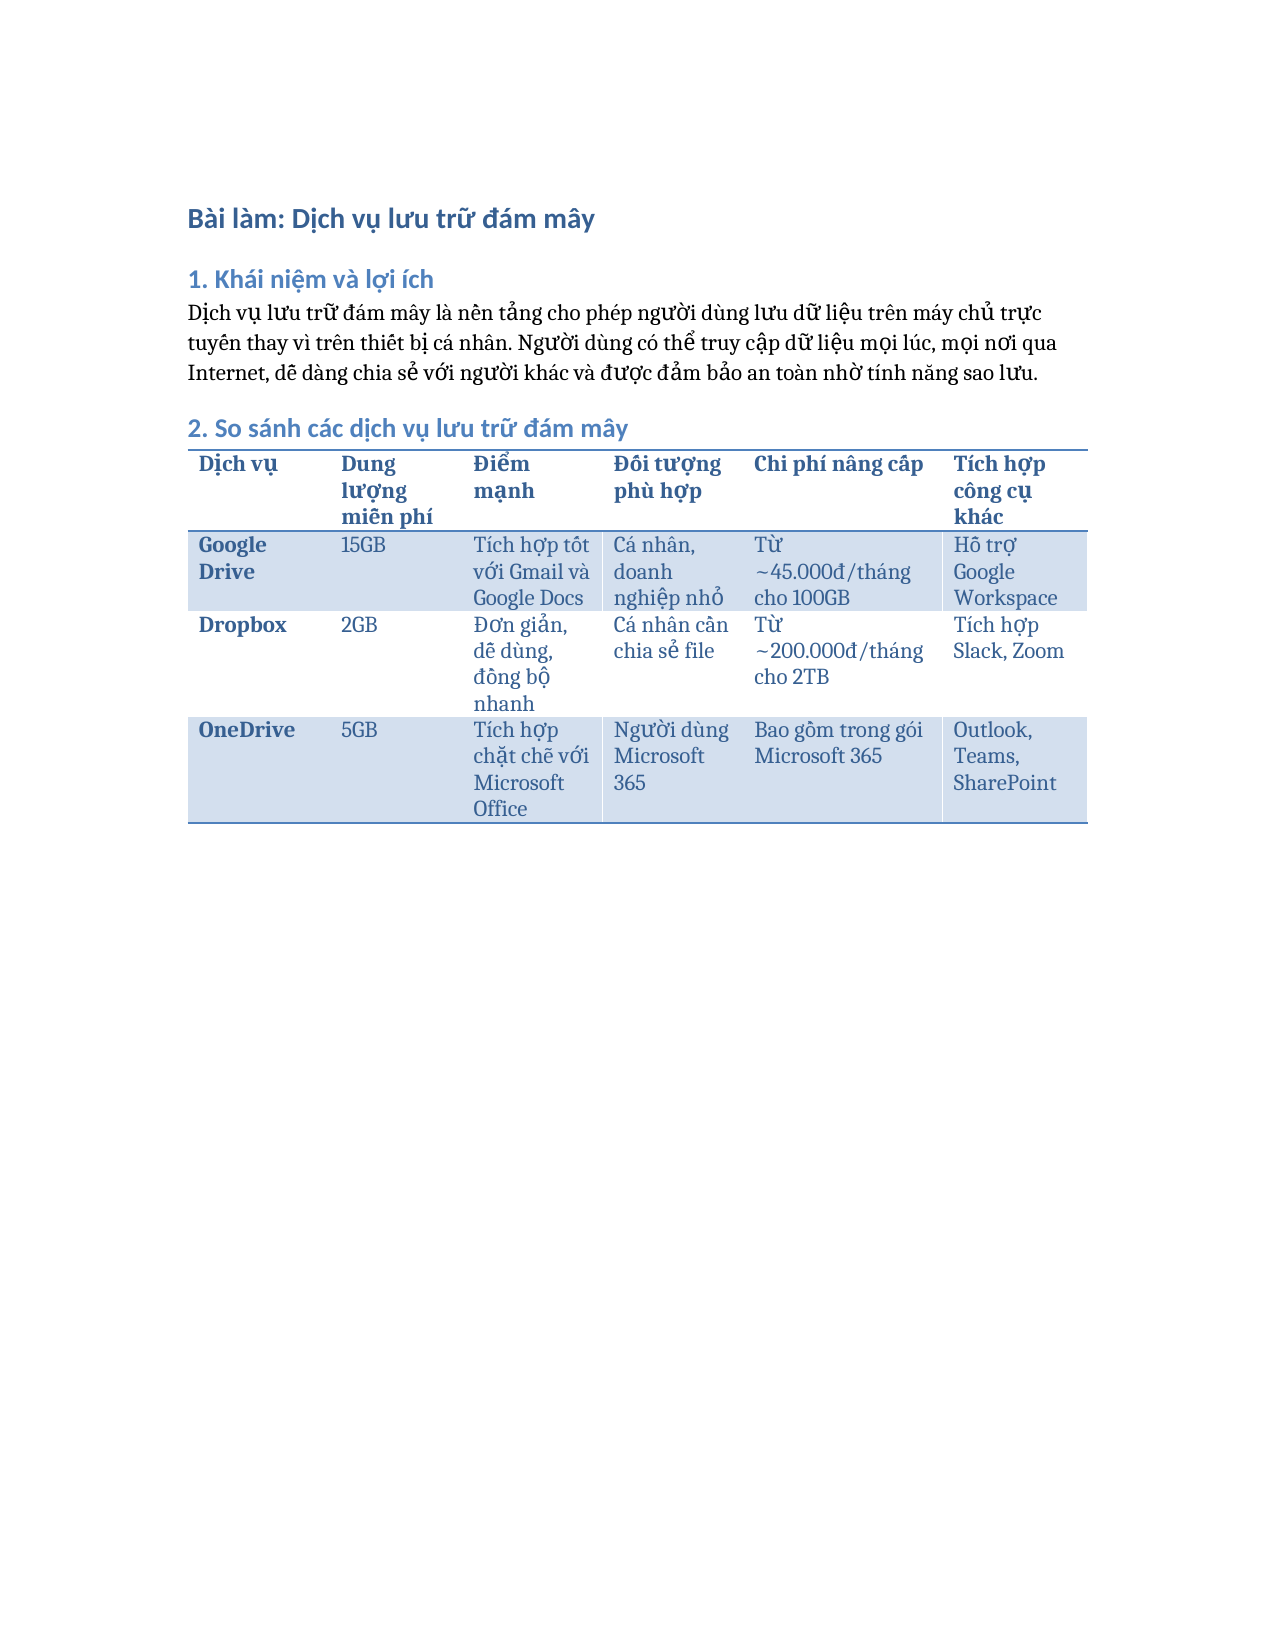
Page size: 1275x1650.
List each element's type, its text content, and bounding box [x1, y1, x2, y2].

table_cell Từ ~200.000đ/tháng cho 2TB [743, 611, 942, 717]
subtitle 1. Khái niệm và lợi ích [187, 262, 1087, 295]
table_cell Cá nhân cần chia sẻ file [603, 611, 743, 717]
text Dịch vụ lưu trữ đám mây là nền tảng cho phép người dùng lưu dữ liệu trên máy chủ trực tuyến thay vì trên thiết bị cá nhân. Người dùng có thể truy cập dữ liệu mọi lúc, mọi nơi qua Internet, dễ dàng chia sẻ với người khác và được đảm bảo an toàn nhờ tính năng sao lưu. [187, 300, 1087, 386]
table_header Dịch vụ [188, 451, 330, 530]
table_cell Google Drive [188, 532, 330, 611]
table_cell Tích hợp chặt chẽ với Microsoft Office [462, 717, 602, 822]
table_cell 2GB [330, 611, 462, 717]
table_cell Outlook, Teams, SharePoint [943, 717, 1087, 822]
table_header Tích hợp công cụ khác [943, 451, 1087, 530]
table_cell Tích hợp tốt với Gmail và Google Docs [462, 532, 602, 611]
table_cell Dropbox [188, 611, 330, 717]
table_cell Tích hợp Slack, Zoom [943, 611, 1087, 717]
table_header Dung lượng miễn phí [330, 451, 462, 530]
table_cell 15GB [330, 532, 462, 611]
table_cell Cá nhân, doanh nghiệp nhỏ [603, 532, 743, 611]
table_cell 5GB [330, 717, 462, 822]
table_cell Từ ~45.000đ/tháng cho 100GB [743, 532, 942, 611]
table_cell Đơn giản, dễ dùng, đồng bộ nhanh [462, 611, 602, 717]
table_header Điểm mạnh [462, 451, 602, 530]
subtitle 2. So sánh các dịch vụ lưu trữ đám mây [187, 411, 1087, 444]
table_header Đối tượng phù hợp [603, 451, 743, 530]
table_cell OneDrive [188, 717, 330, 822]
table_cell Bao gồm trong gói Microsoft 365 [743, 717, 942, 822]
table_cell Hỗ trợ Google Workspace [943, 532, 1087, 611]
table_header Chi phí nâng cấp [743, 451, 942, 530]
table_cell Người dùng Microsoft 365 [603, 717, 743, 822]
subtitle Bài làm: Dịch vụ lưu trữ đám mây [187, 200, 1087, 236]
